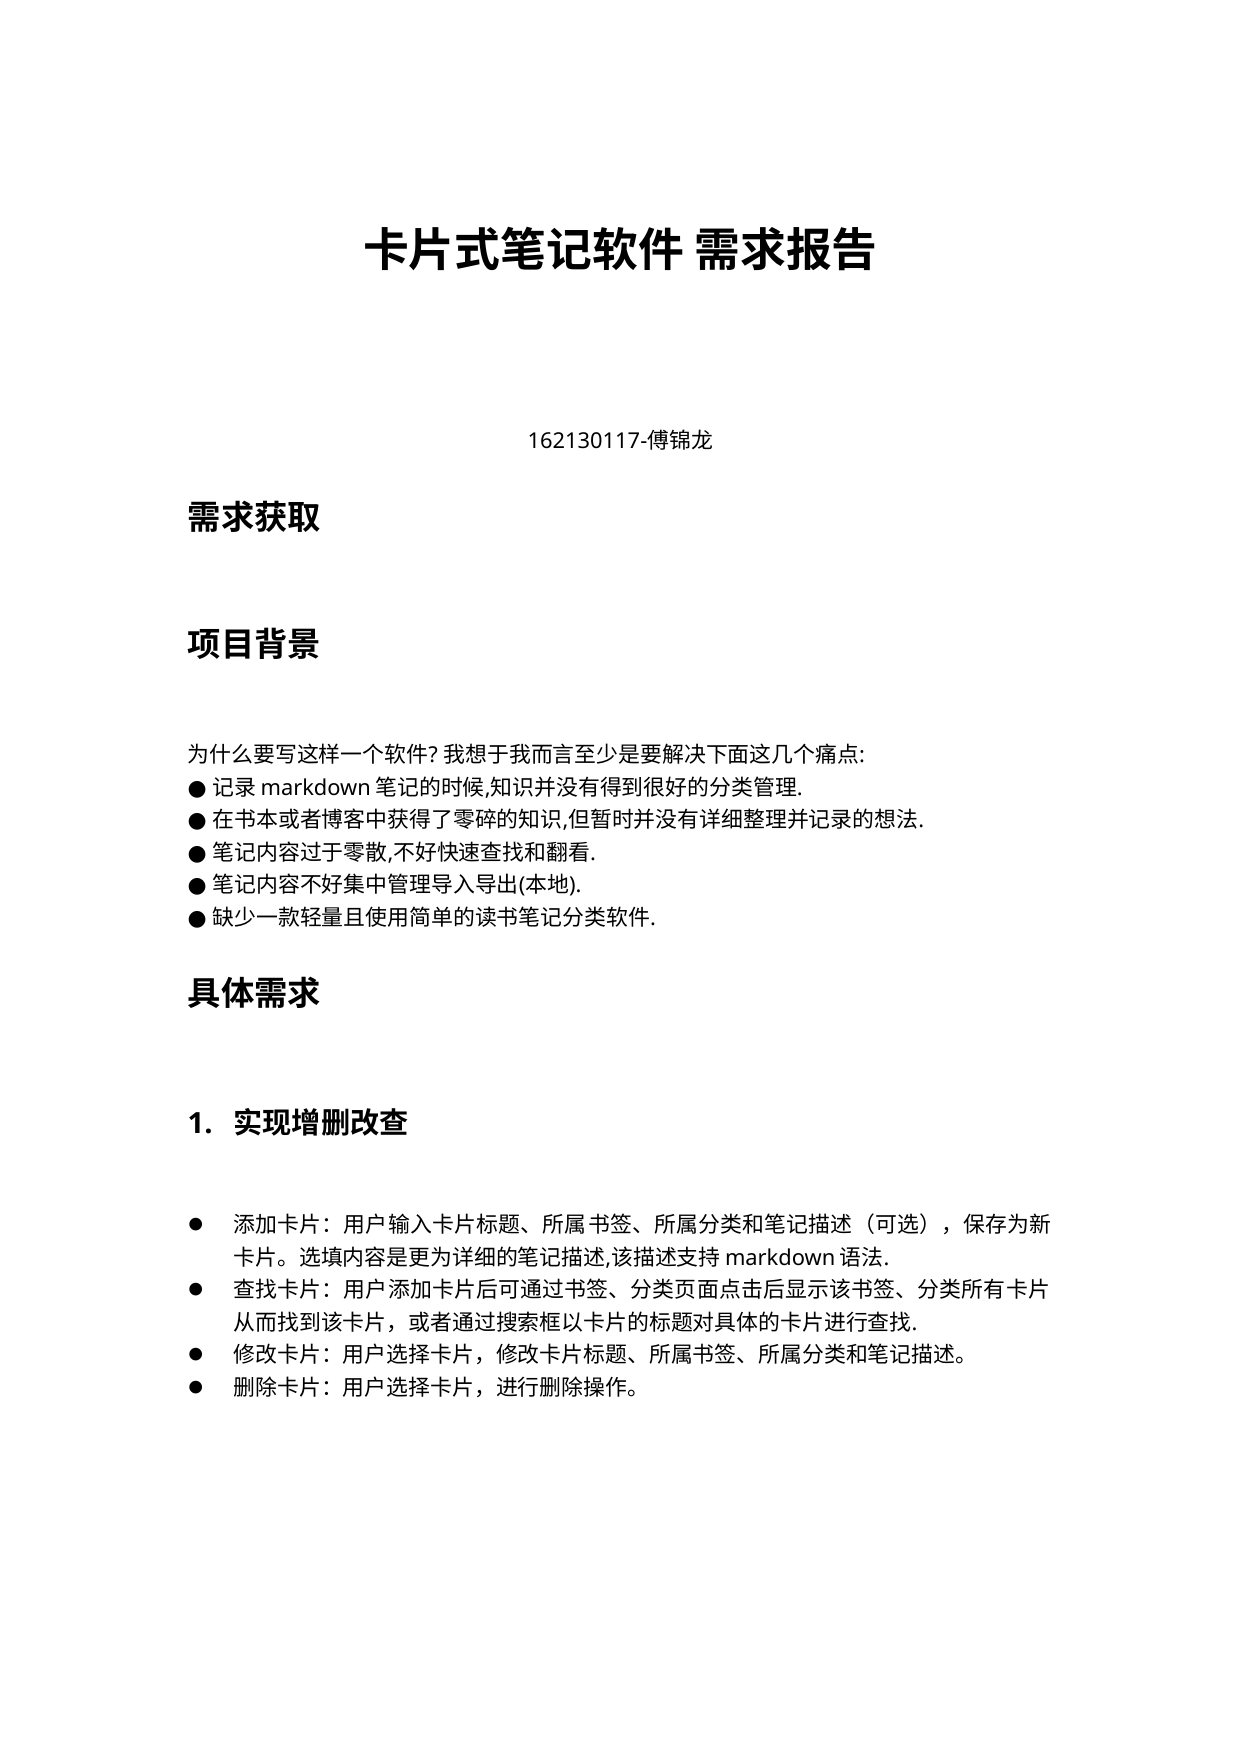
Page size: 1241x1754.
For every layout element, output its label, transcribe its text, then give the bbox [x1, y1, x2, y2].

subtitle 需求获取 [187, 482, 1053, 547]
text ● 在书本或者博客中获得了零碎的知识,但暂时并没有详细整理并记录的想法. [187, 802, 1053, 834]
text ● 笔记内容不好集中管理导入导出(本地). [187, 867, 1053, 899]
list 添加卡片：用户输入卡片标题、所属书签、所属分类和笔记描述（可选），保存为新卡片。选填内容是更为详细的笔记描述,该描述支持markdown语法. [187, 1207, 1053, 1272]
subtitle 具体需求 [187, 959, 1053, 1024]
text ● 记录markdown笔记的时候,知识并没有得到很好的分类管理. [187, 769, 1053, 802]
text 为什么要写这样一个软件? 我想于我而言至少是要解决下面这几个痛点: [187, 737, 1053, 769]
list 查找卡片：用户添加卡片后可通过书签、分类页面点击后显示该书签、分类所有卡片从而找到该卡片，或者通过搜索框以卡片的标题对具体的卡片进行查找. [187, 1272, 1053, 1337]
text ● 缺少一款轻量且使用简单的读书笔记分类软件. [187, 899, 1053, 932]
subtitle 项目背景 [187, 609, 1053, 674]
text 162130117-傅锦龙 [187, 423, 1053, 455]
list 删除卡片：用户选择卡片，进行删除操作。 [187, 1369, 1053, 1402]
list 修改卡片：用户选择卡片，修改卡片标题、所属书签、所属分类和笔记描述。 [187, 1337, 1053, 1369]
subtitle 卡片式笔记软件 需求报告 [187, 197, 1053, 295]
subtitle 实现增删改查 [187, 1088, 1053, 1153]
text ● 笔记内容过于零散,不好快速查找和翻看. [187, 834, 1053, 867]
